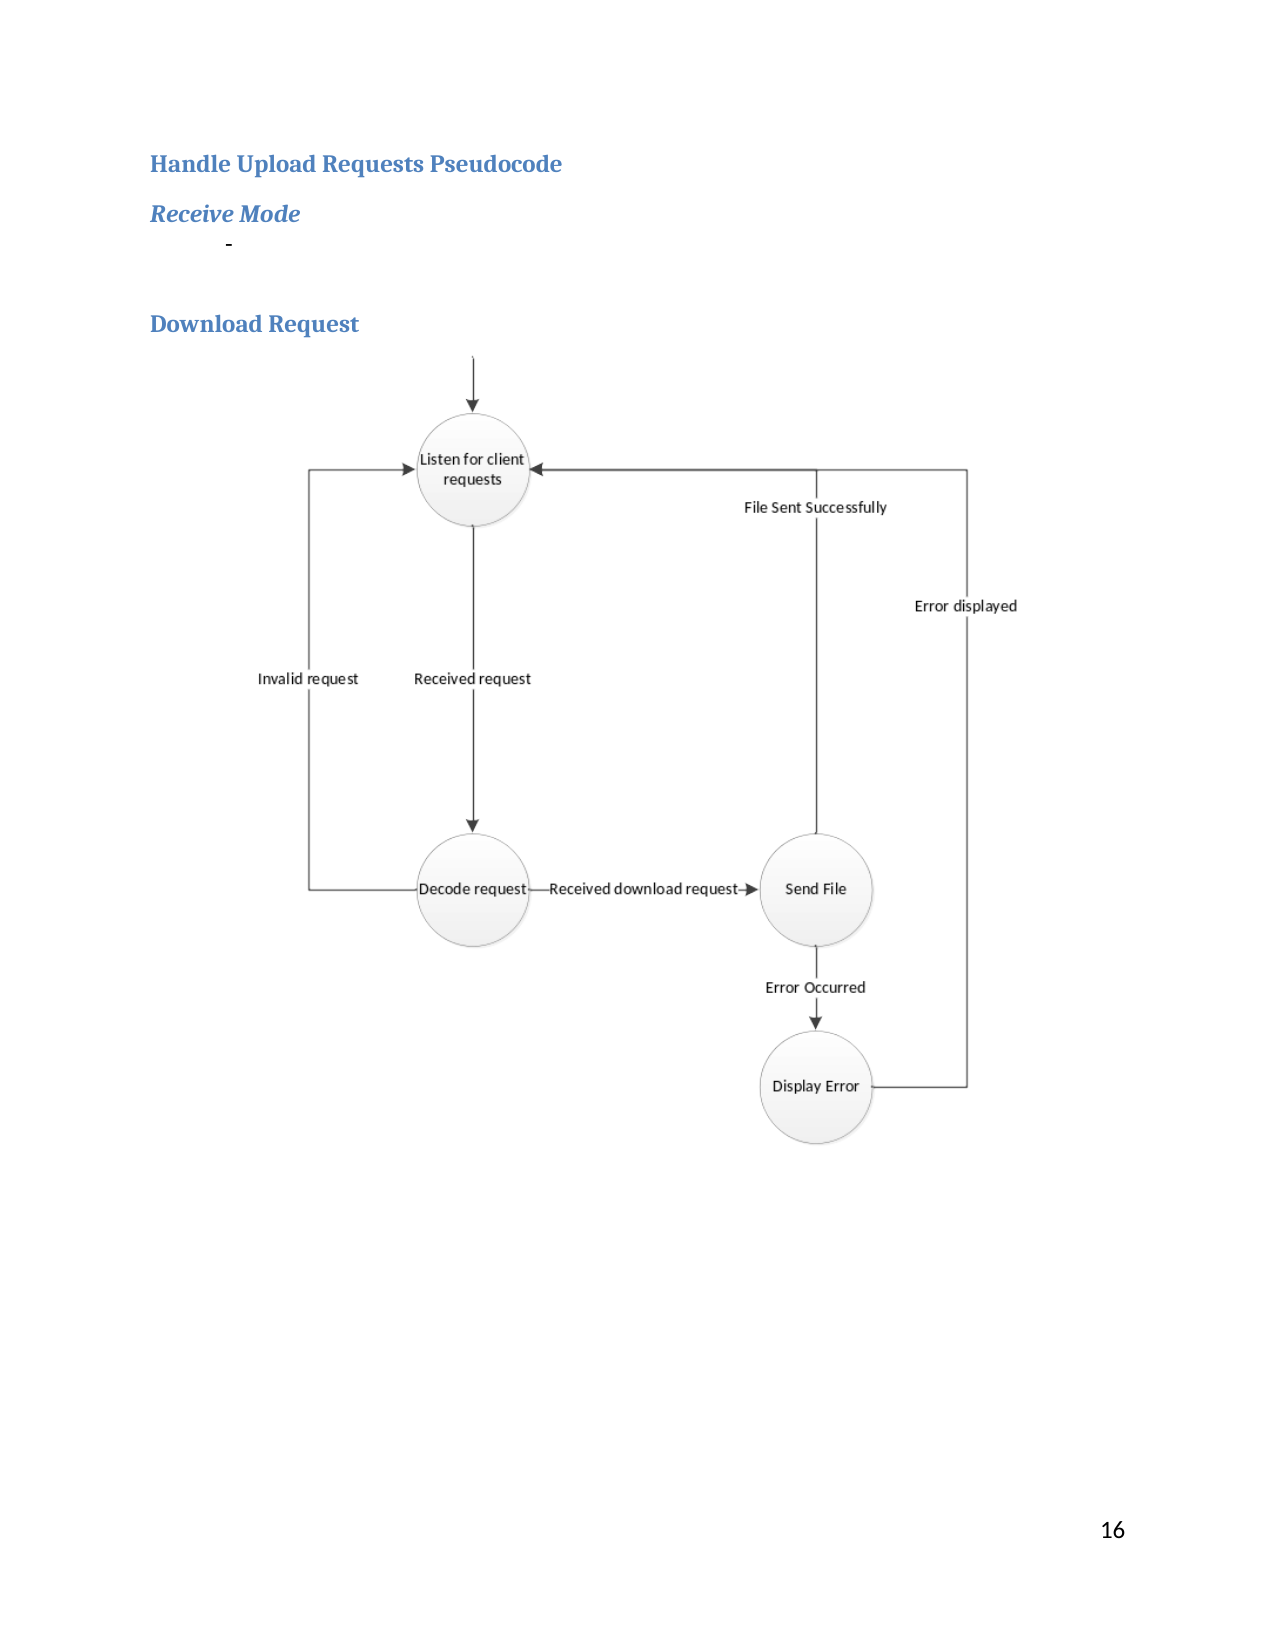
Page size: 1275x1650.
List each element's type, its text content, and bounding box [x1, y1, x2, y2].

subtitle Handle Upload Requests Pseudocode [150, 150, 1125, 179]
subtitle Download Request [150, 310, 1125, 339]
subtitle Receive Mode [150, 199, 1125, 228]
